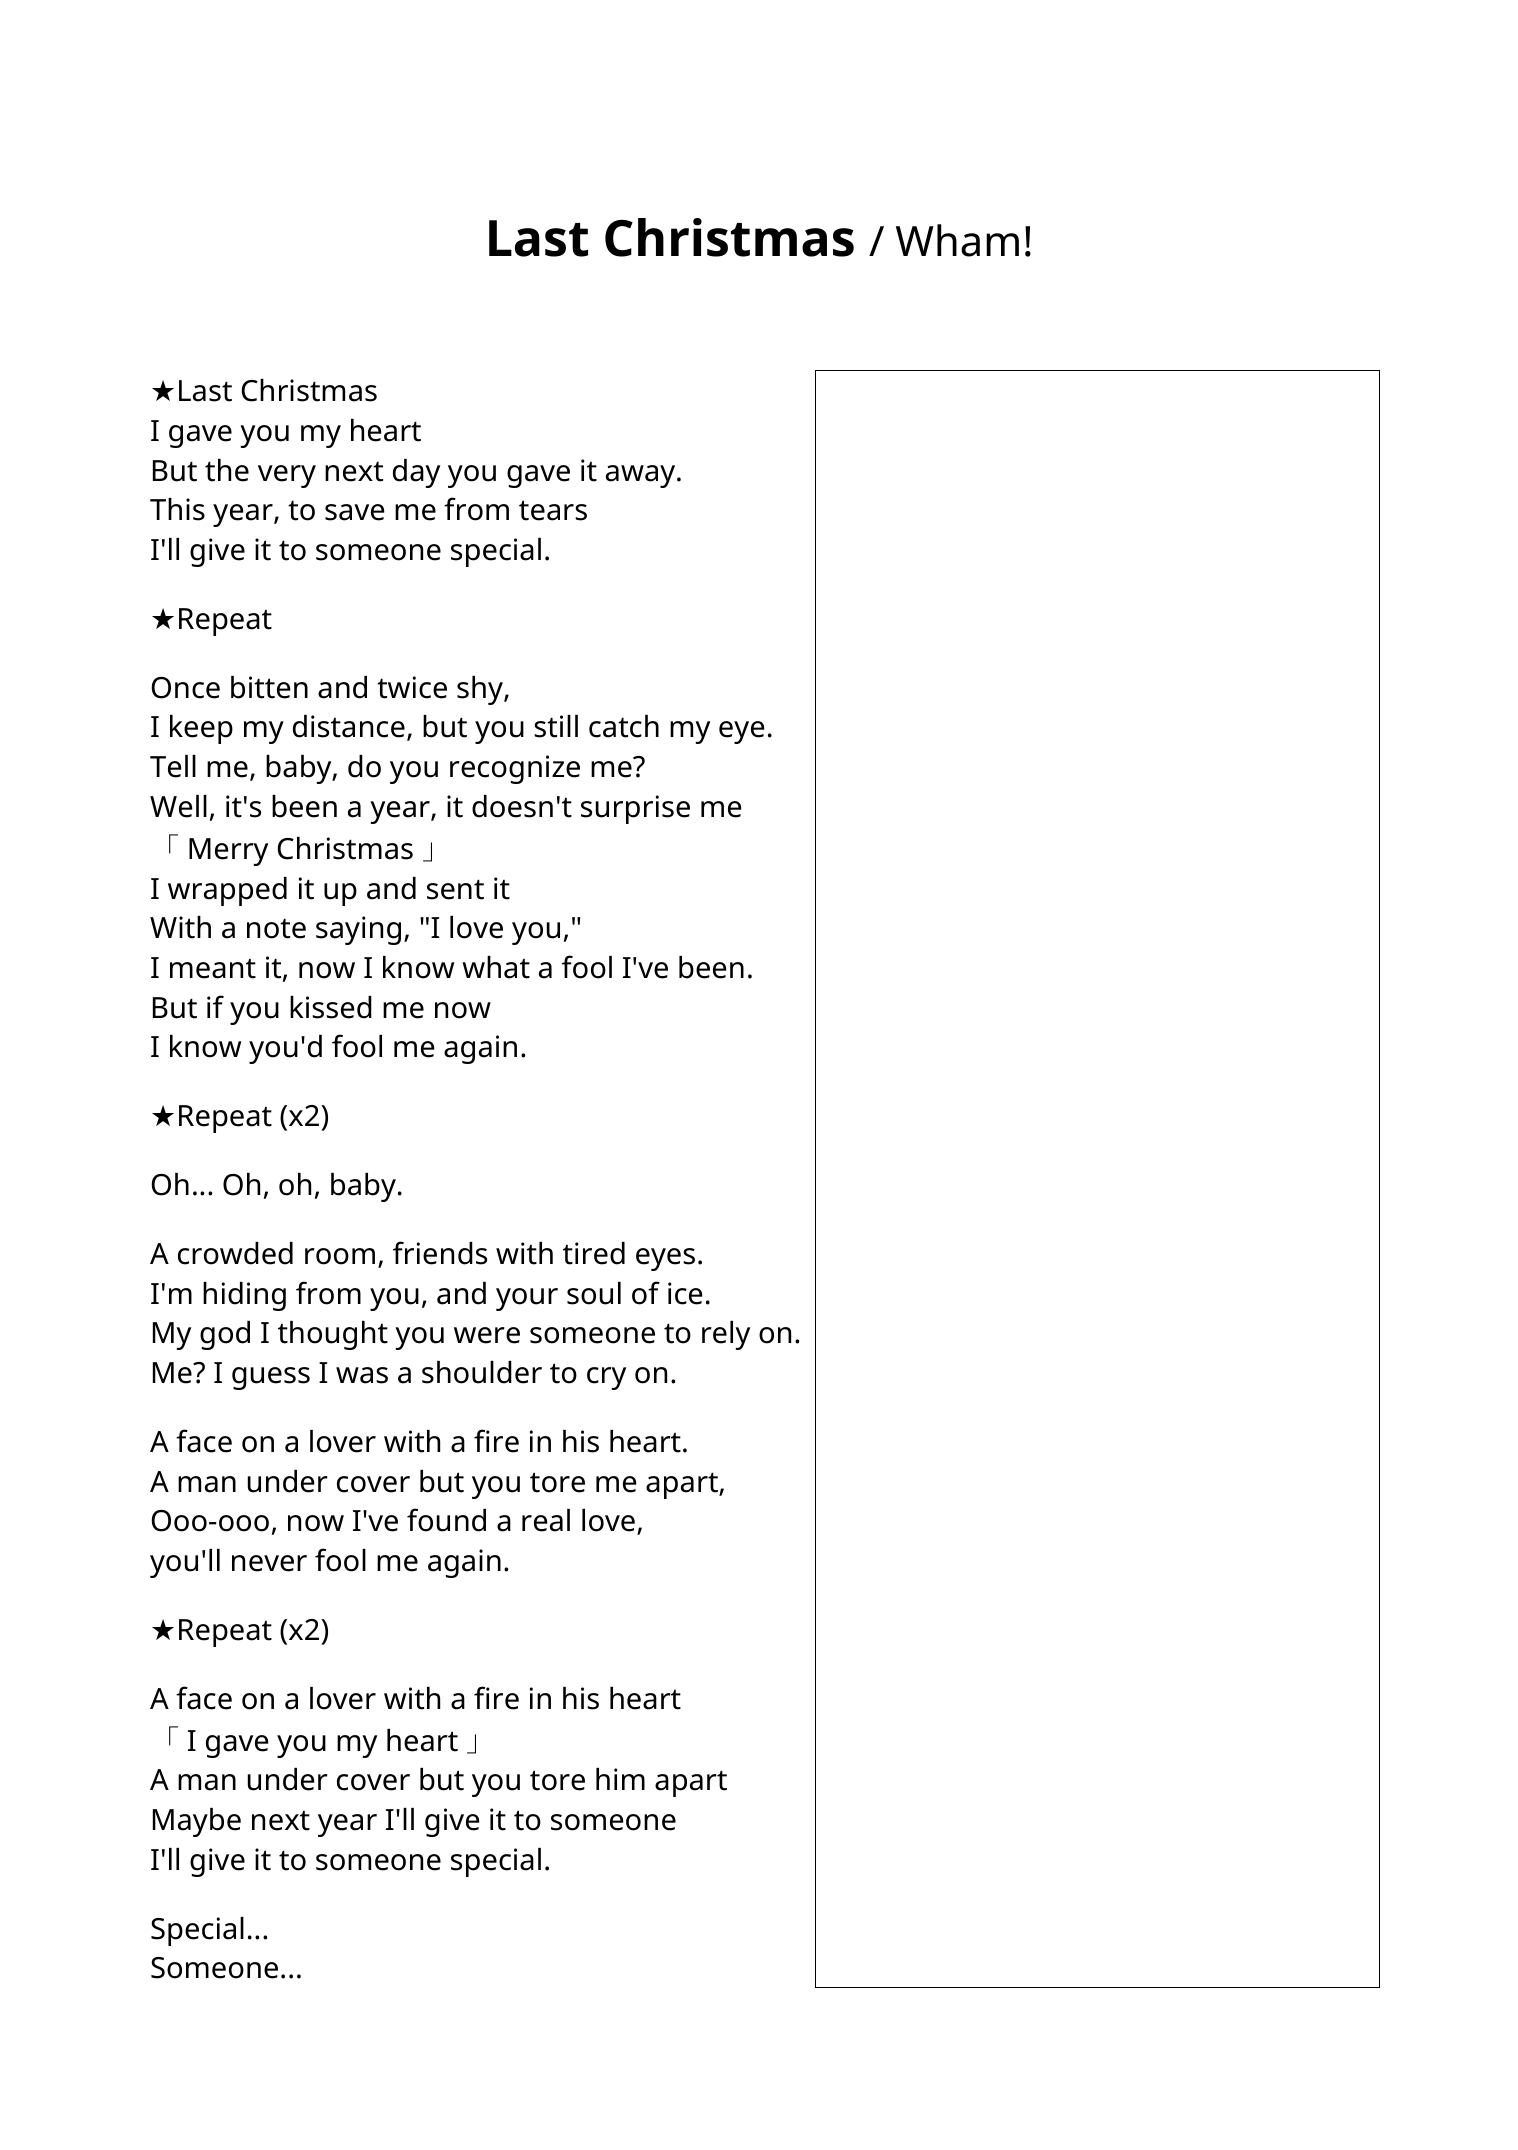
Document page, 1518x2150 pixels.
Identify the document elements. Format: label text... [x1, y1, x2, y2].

text Last Christmas / Wham! [150, 203, 1368, 271]
table_header [816, 371, 1379, 1987]
table_header ★Last Christmas I gave you my heart But the very next day you gave it away. This year, to save me from tears I'll give it to someone special. ★Repeat Once bitten and twice shy, I keep my distance, but you still catch my eye. Tell me, baby, do you recognize me? Well, it's been a year, it doesn't surprise me 「 Merry Christmas 」 I wrapped it up and sent it With a note saying, "I love you," I meant it, now I know what a fool I've been. But if you kissed me now I know you'd fool me again. ★Repeat (x2) Oh... Oh, oh, baby. A crowded room, friends with tired eyes. I'm hiding from you, and your soul of ice. My god I thought you were someone to rely on. Me? I guess I was a shoulder to cry on. A face on a lover with a fire in his heart. A man under cover but you tore me apart, Ooo-ooo, now I've found a real love, you'll never fool me again. ★Repeat (x2) A face on a lover with a fire in his heart 「 I gave you my heart 」 A man under cover but you tore him apart Maybe next year I'll give it to someone I'll give it to someone special. Special... Someone... [139, 370, 815, 1987]
